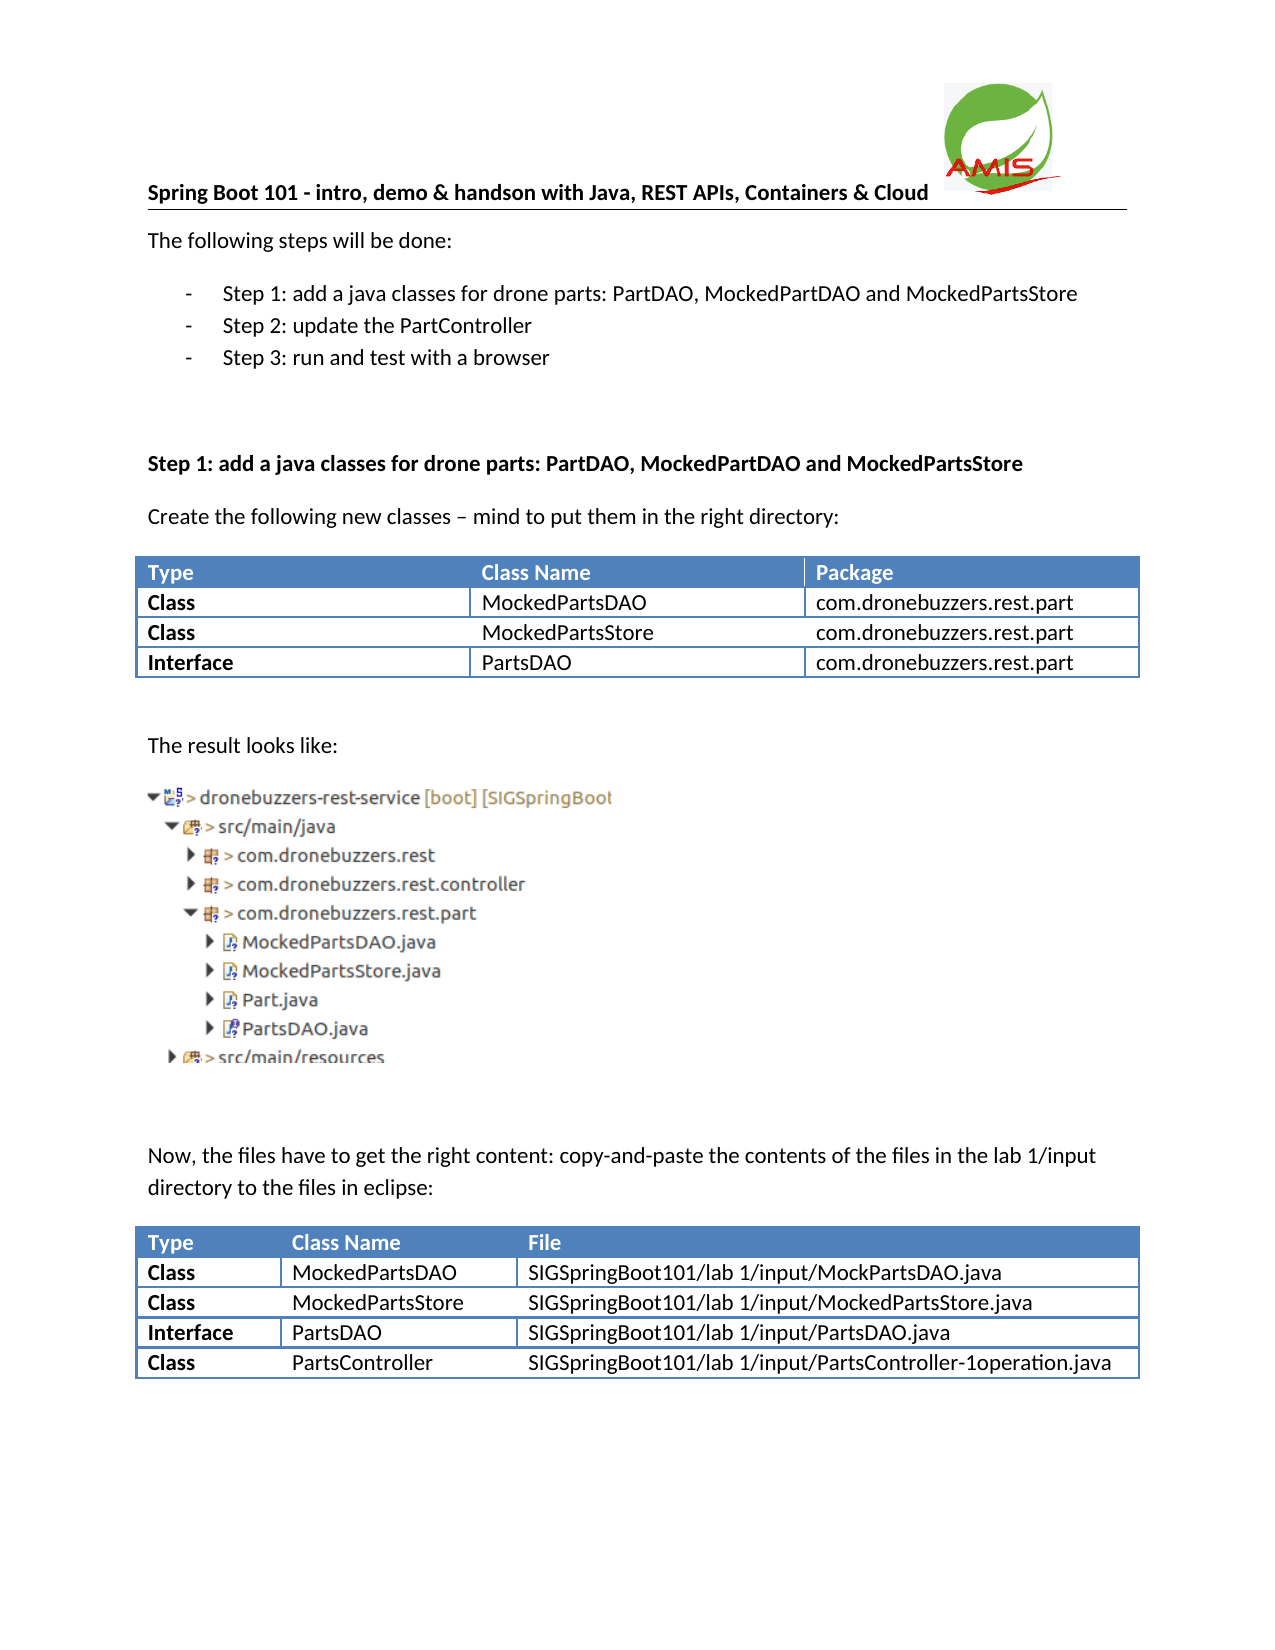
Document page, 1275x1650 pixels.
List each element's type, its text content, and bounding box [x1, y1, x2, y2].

text Create the following new classes – mind to put them in the right directory: [148, 502, 1127, 531]
table_cell MockedPartsDAO [282, 1258, 516, 1286]
table_cell Class [138, 1288, 281, 1316]
text Step 1: add a java classes for drone parts: PartDAO, MockedPartDAO and MockedPartsStore [148, 449, 1127, 477]
list Step 3: run and test with a browser [185, 343, 1127, 371]
table_cell PartsController [281, 1349, 517, 1377]
table_cell Interface [138, 648, 469, 676]
table_cell Class [138, 1349, 281, 1377]
list Step 2: update the PartController [185, 311, 1127, 339]
table_cell Interface [138, 1319, 280, 1346]
table_cell com.dronebuzzers.rest.part [806, 588, 1138, 616]
table_cell SIGSpringBoot101/lab 1/input/MockedPartsStore.java [517, 1288, 1138, 1316]
table_cell Class [138, 618, 470, 646]
table_header Class Name [470, 558, 804, 586]
table_cell MockedPartsStore [281, 1288, 517, 1316]
table_header Type [138, 1228, 281, 1256]
table_cell PartsDAO [471, 648, 804, 676]
table_cell Class [138, 588, 469, 616]
table_header File [517, 1228, 1138, 1256]
table_header Class Name [281, 1228, 517, 1256]
text The result looks like: [148, 731, 1127, 759]
table_cell com.dronebuzzers.rest.part [805, 618, 1138, 646]
table_cell SIGSpringBoot101/lab 1/input/MockPartsDAO.java [518, 1258, 1138, 1286]
table_cell Class [138, 1258, 280, 1286]
table_cell MockedPartsDAO [471, 588, 804, 616]
text Now, the files have to get the right content: copy-and-paste the contents of the files in the lab 1/input directory to the files in eclipse: [148, 1141, 1127, 1201]
table_cell SIGSpringBoot101/lab 1/input/PartsDAO.java [518, 1319, 1138, 1346]
table_cell PartsDAO [282, 1319, 516, 1346]
picture [934, 73, 1062, 201]
table_cell SIGSpringBoot101/lab 1/input/PartsController-1operation.java [517, 1349, 1138, 1377]
picture [147, 784, 612, 1063]
text The following steps will be done: [148, 226, 1127, 254]
table_header Package [805, 558, 1138, 586]
table_header Type [138, 558, 470, 586]
list Step 1: add a java classes for drone parts: PartDAO, MockedPartDAO and MockedPartsStore [185, 279, 1127, 307]
table_cell MockedPartsStore [470, 618, 804, 646]
table_cell com.dronebuzzers.rest.part [806, 648, 1138, 676]
